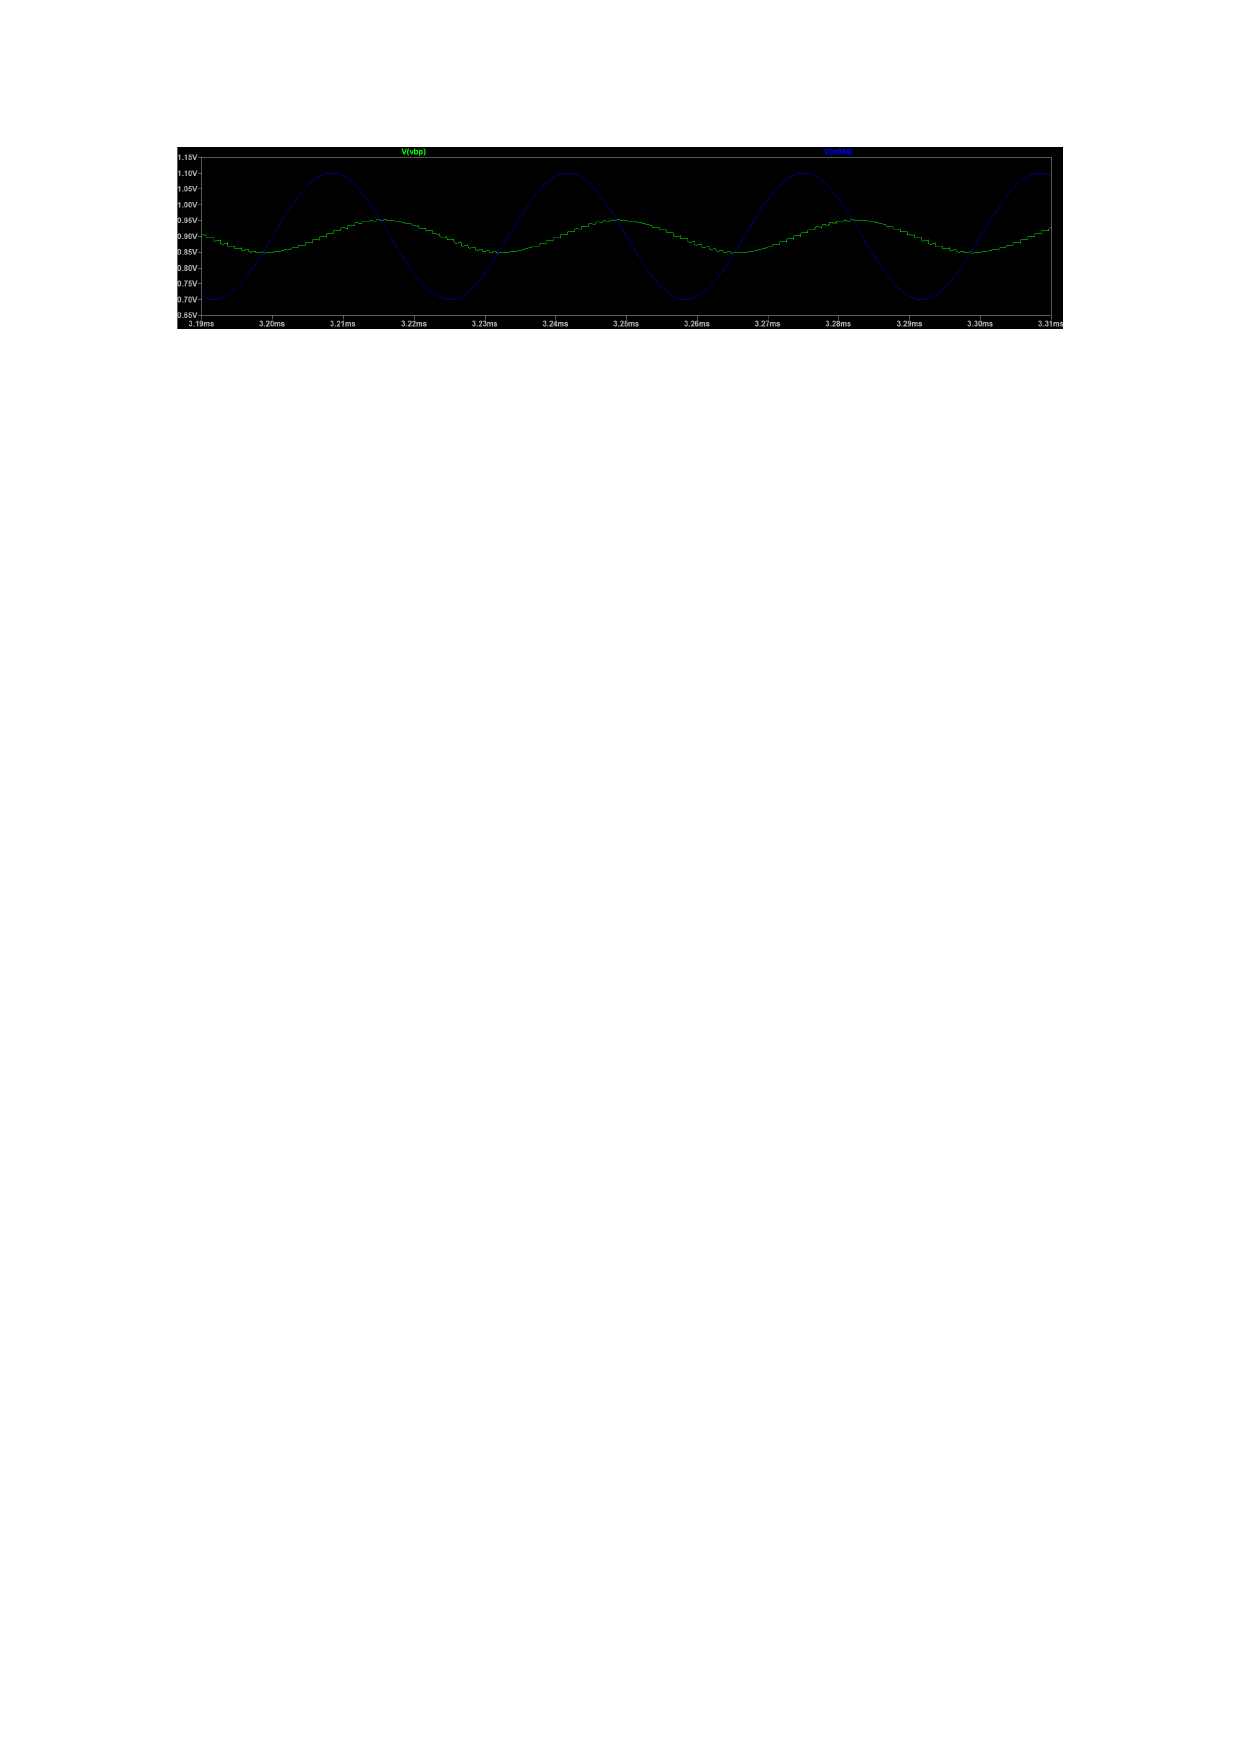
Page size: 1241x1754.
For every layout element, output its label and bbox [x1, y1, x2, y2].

picture [177, 147, 1063, 329]
